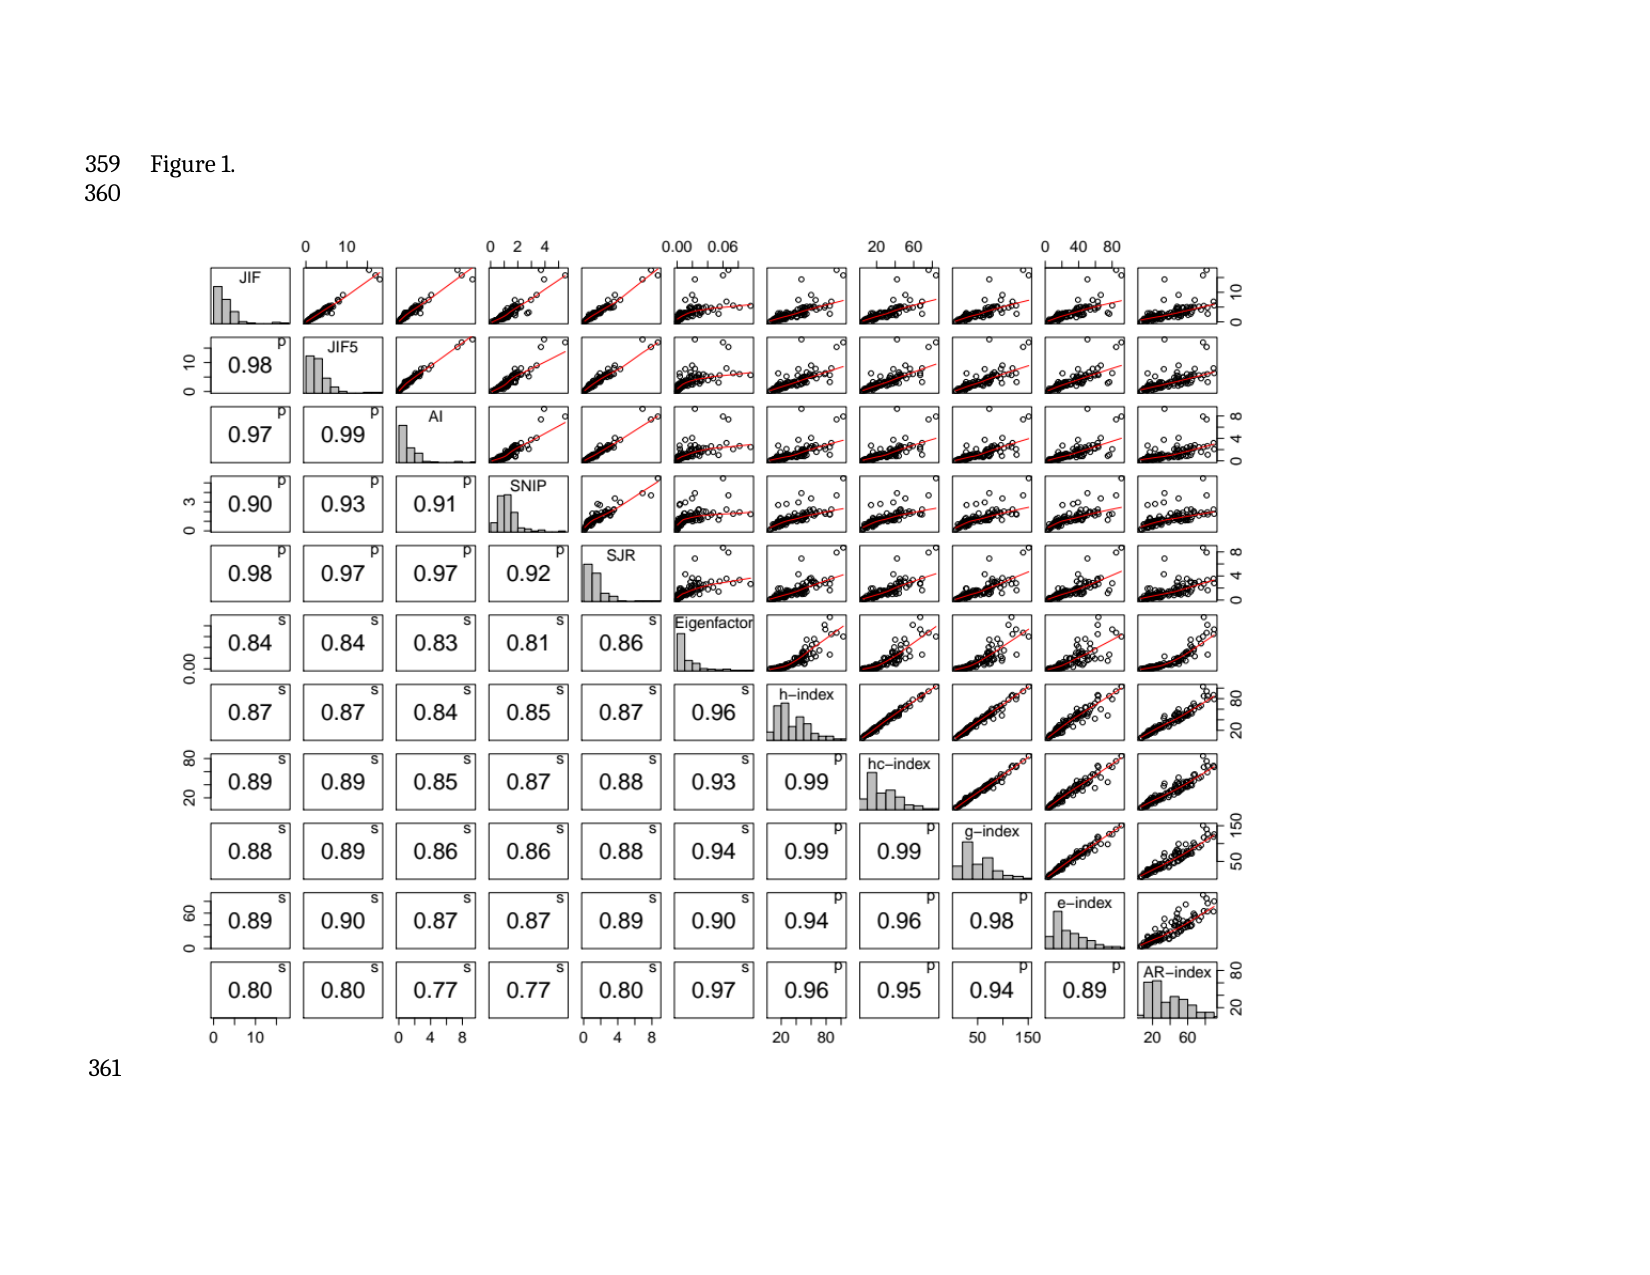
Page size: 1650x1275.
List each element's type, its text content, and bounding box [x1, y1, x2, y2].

text Figure 1. [150, 150, 1500, 179]
